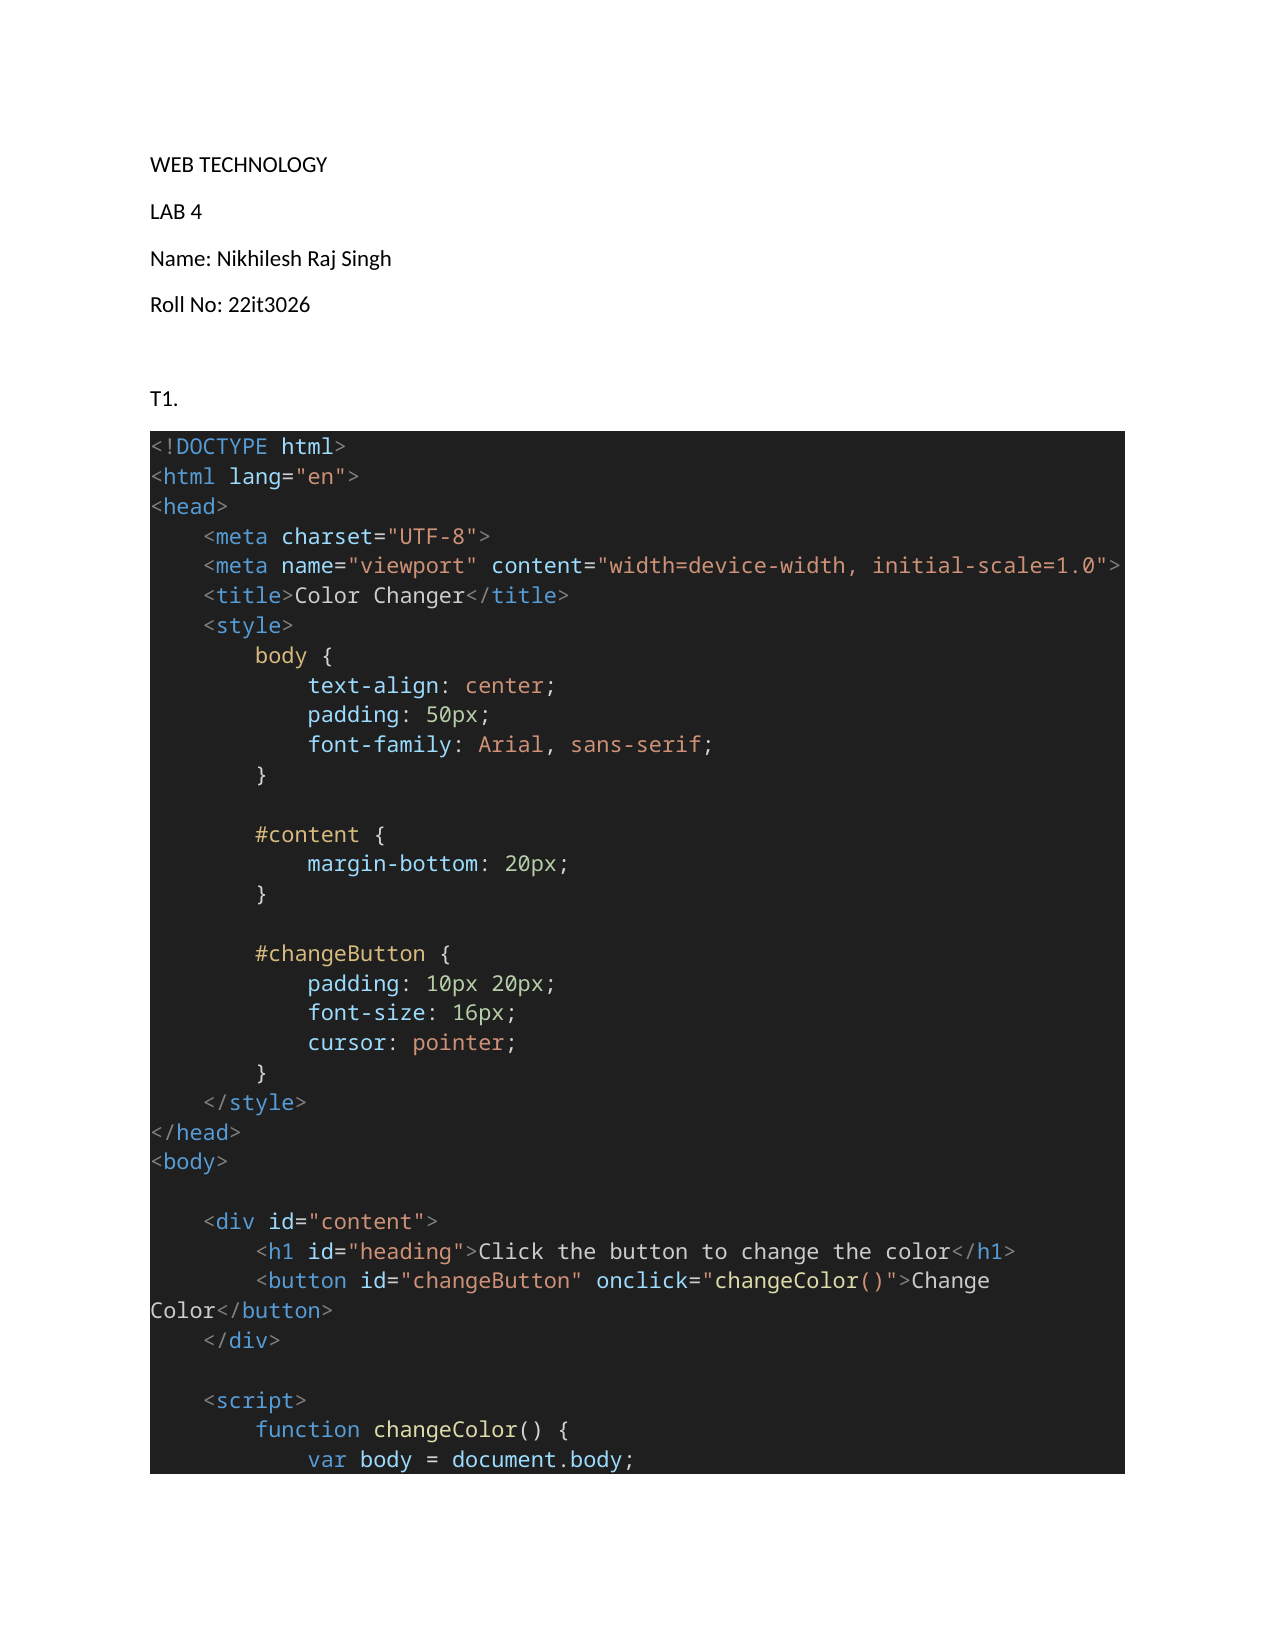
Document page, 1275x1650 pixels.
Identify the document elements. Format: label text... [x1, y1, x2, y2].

text text-align: center; [150, 669, 1125, 699]
text padding: 50px; [150, 699, 1125, 729]
text </div> [150, 1325, 1125, 1355]
text <body> [150, 1146, 1125, 1176]
text <title>Color Changer</title> [150, 580, 1125, 610]
text margin-bottom: 20px; [150, 848, 1125, 878]
text WEB TECHNOLOGY [150, 150, 1125, 178]
text } [150, 878, 1125, 908]
text #changeButton { [150, 938, 1125, 967]
text font-size: 16px; [150, 997, 1125, 1027]
text <head> [150, 491, 1125, 521]
text <style> [150, 610, 1125, 640]
text </head> [150, 1116, 1125, 1146]
text } [150, 1057, 1125, 1087]
text <div id="content"> [150, 1206, 1125, 1236]
text <button id="changeButton" onclick="changeColor()">Change Color</button> [150, 1265, 1125, 1325]
text <meta name="viewport" content="width=device-width, initial-scale=1.0"> [150, 550, 1125, 580]
text T1. [150, 384, 1125, 412]
text <!DOCTYPE html> [150, 431, 1125, 461]
text padding: 10px 20px; [150, 967, 1125, 997]
text #content { [150, 818, 1125, 848]
text Roll No: 22it3026 [150, 291, 1125, 319]
text body { [150, 640, 1125, 669]
text } [150, 759, 1125, 789]
text <script> [150, 1384, 1125, 1414]
text function changeColor() { [150, 1414, 1125, 1444]
text var body = document.body; [150, 1444, 1125, 1474]
text cursor: pointer; [150, 1027, 1125, 1057]
text <h1 id="heading">Click the button to change the color</h1> [150, 1236, 1125, 1265]
text Name: Nikhilesh Raj Singh [150, 244, 1125, 272]
text LAB 4 [150, 197, 1125, 225]
text <html lang="en"> [150, 461, 1125, 491]
text </style> [150, 1087, 1125, 1116]
text font-family: Arial, sans-serif; [150, 729, 1125, 759]
text <meta charset="UTF-8"> [150, 521, 1125, 550]
